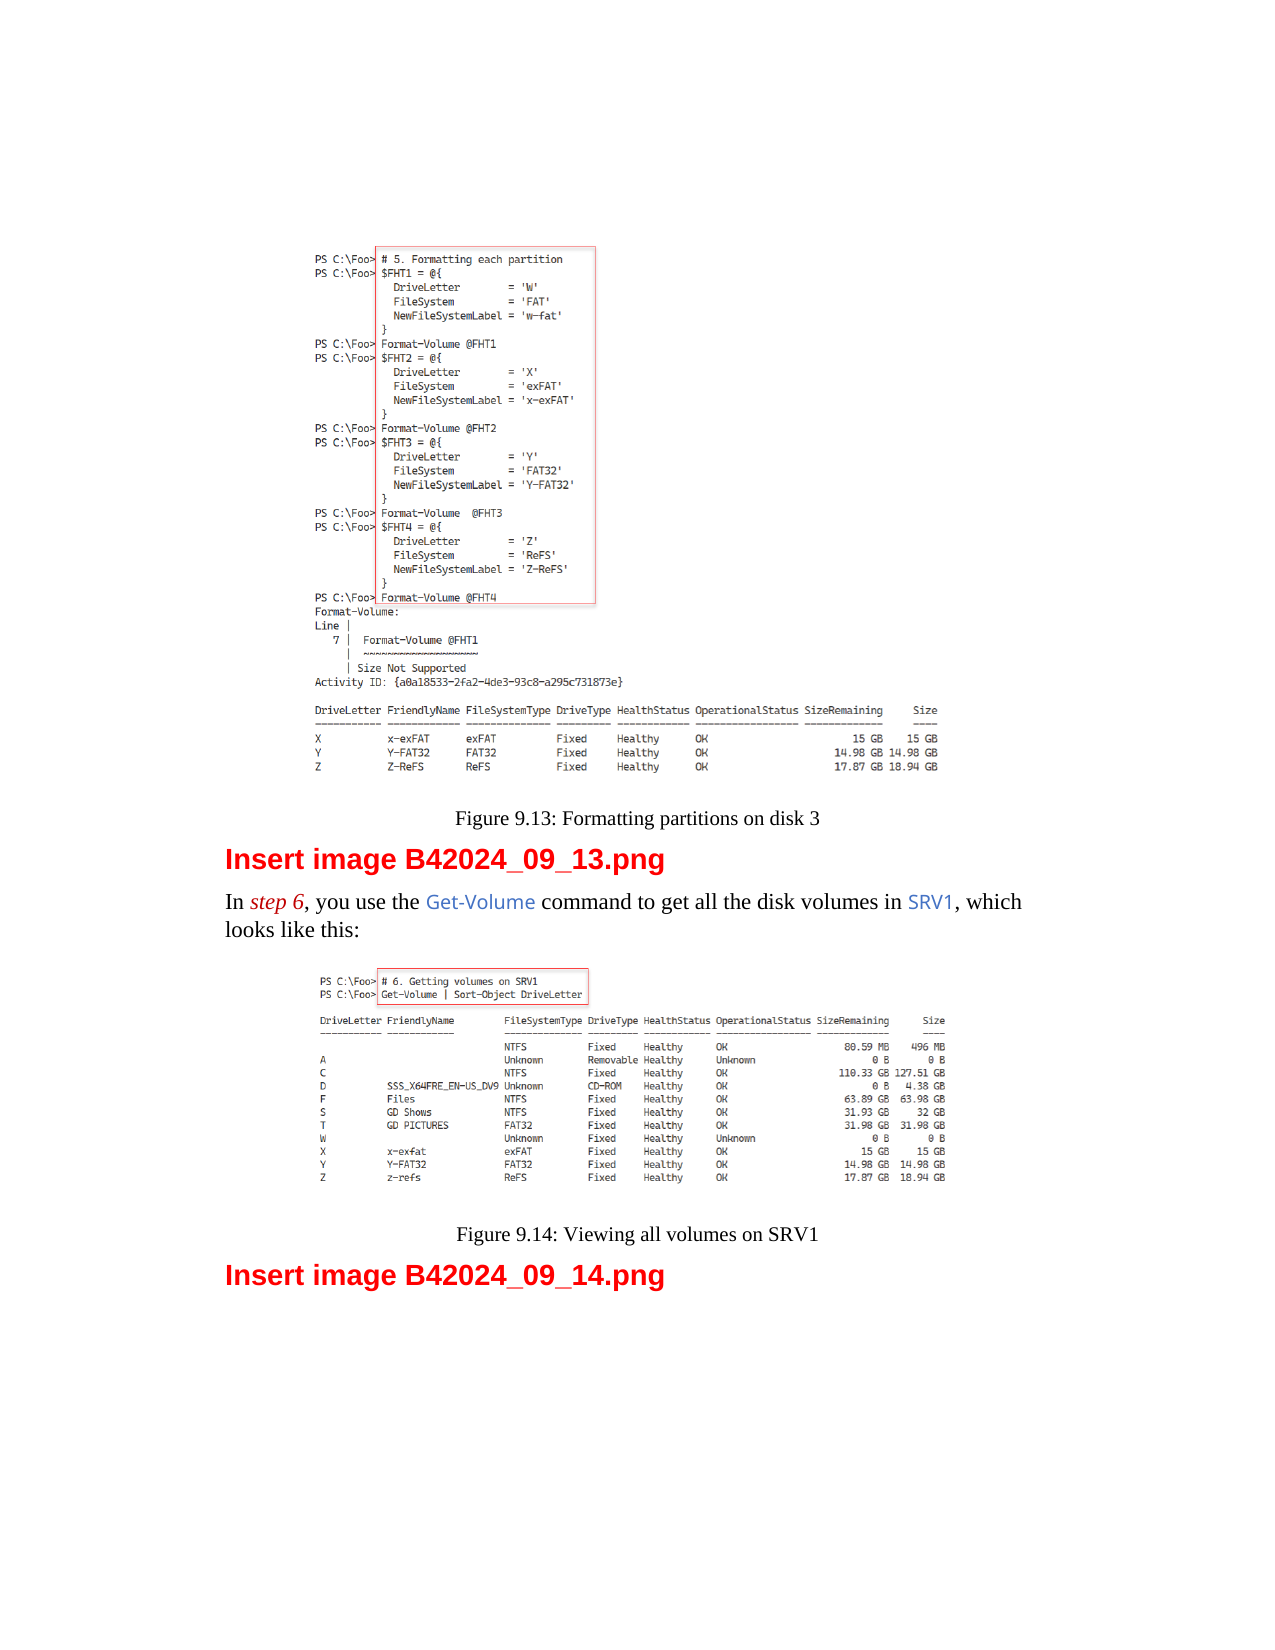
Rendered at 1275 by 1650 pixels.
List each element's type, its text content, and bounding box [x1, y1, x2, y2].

text Figure 9.14: Viewing all volumes on SRV1 [225, 1222, 1050, 1246]
picture [311, 967, 964, 1197]
text Insert image B42024_09_13.png [225, 842, 1050, 876]
picture [303, 244, 972, 781]
text Figure 9.13: Formatting partitions on disk 3 [225, 806, 1050, 830]
text In step 6, you use the Get-Volume command to get all the disk volumes in SRV1, which looks like this: [225, 888, 1050, 942]
text Insert image B42024_09_14.png [225, 1258, 1050, 1292]
